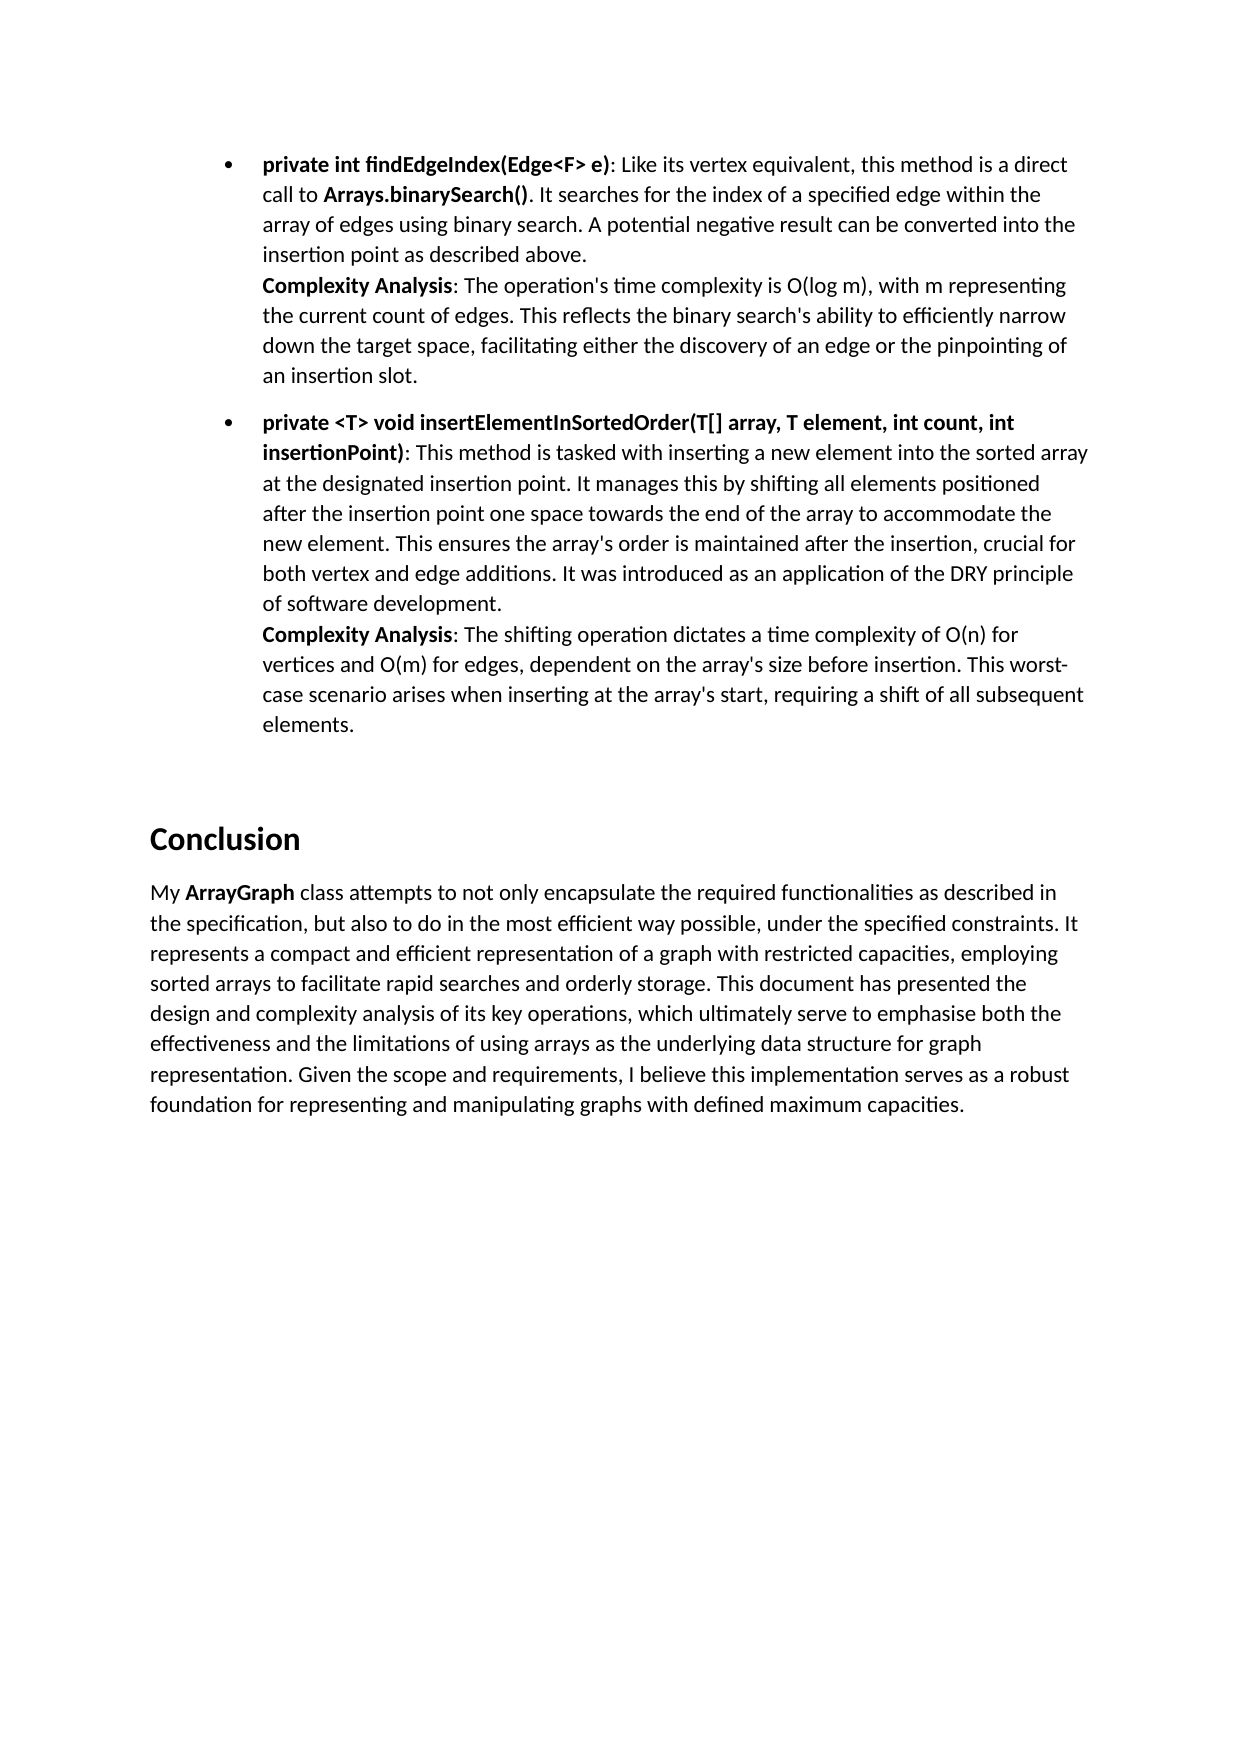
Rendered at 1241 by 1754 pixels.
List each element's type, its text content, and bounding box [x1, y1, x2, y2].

text My ArrayGraph class attempts to not only encapsulate the required functionalities as described in the specification, but also to do in the most efficient way possible, under the specified constraints. It represents a compact and efficient representation of a graph with restricted capacities, employing sorted arrays to facilitate rapid searches and orderly storage. This document has presented the design and complexity analysis of its key operations, which ultimately serve to emphasise both the effectiveness and the limitations of using arrays as the underlying data structure for graph representation. Given the scope and requirements, I believe this implementation serves as a robust foundation for representing and manipulating graphs with defined maximum capacities. [150, 878, 1090, 1118]
text Conclusion [150, 818, 1090, 859]
